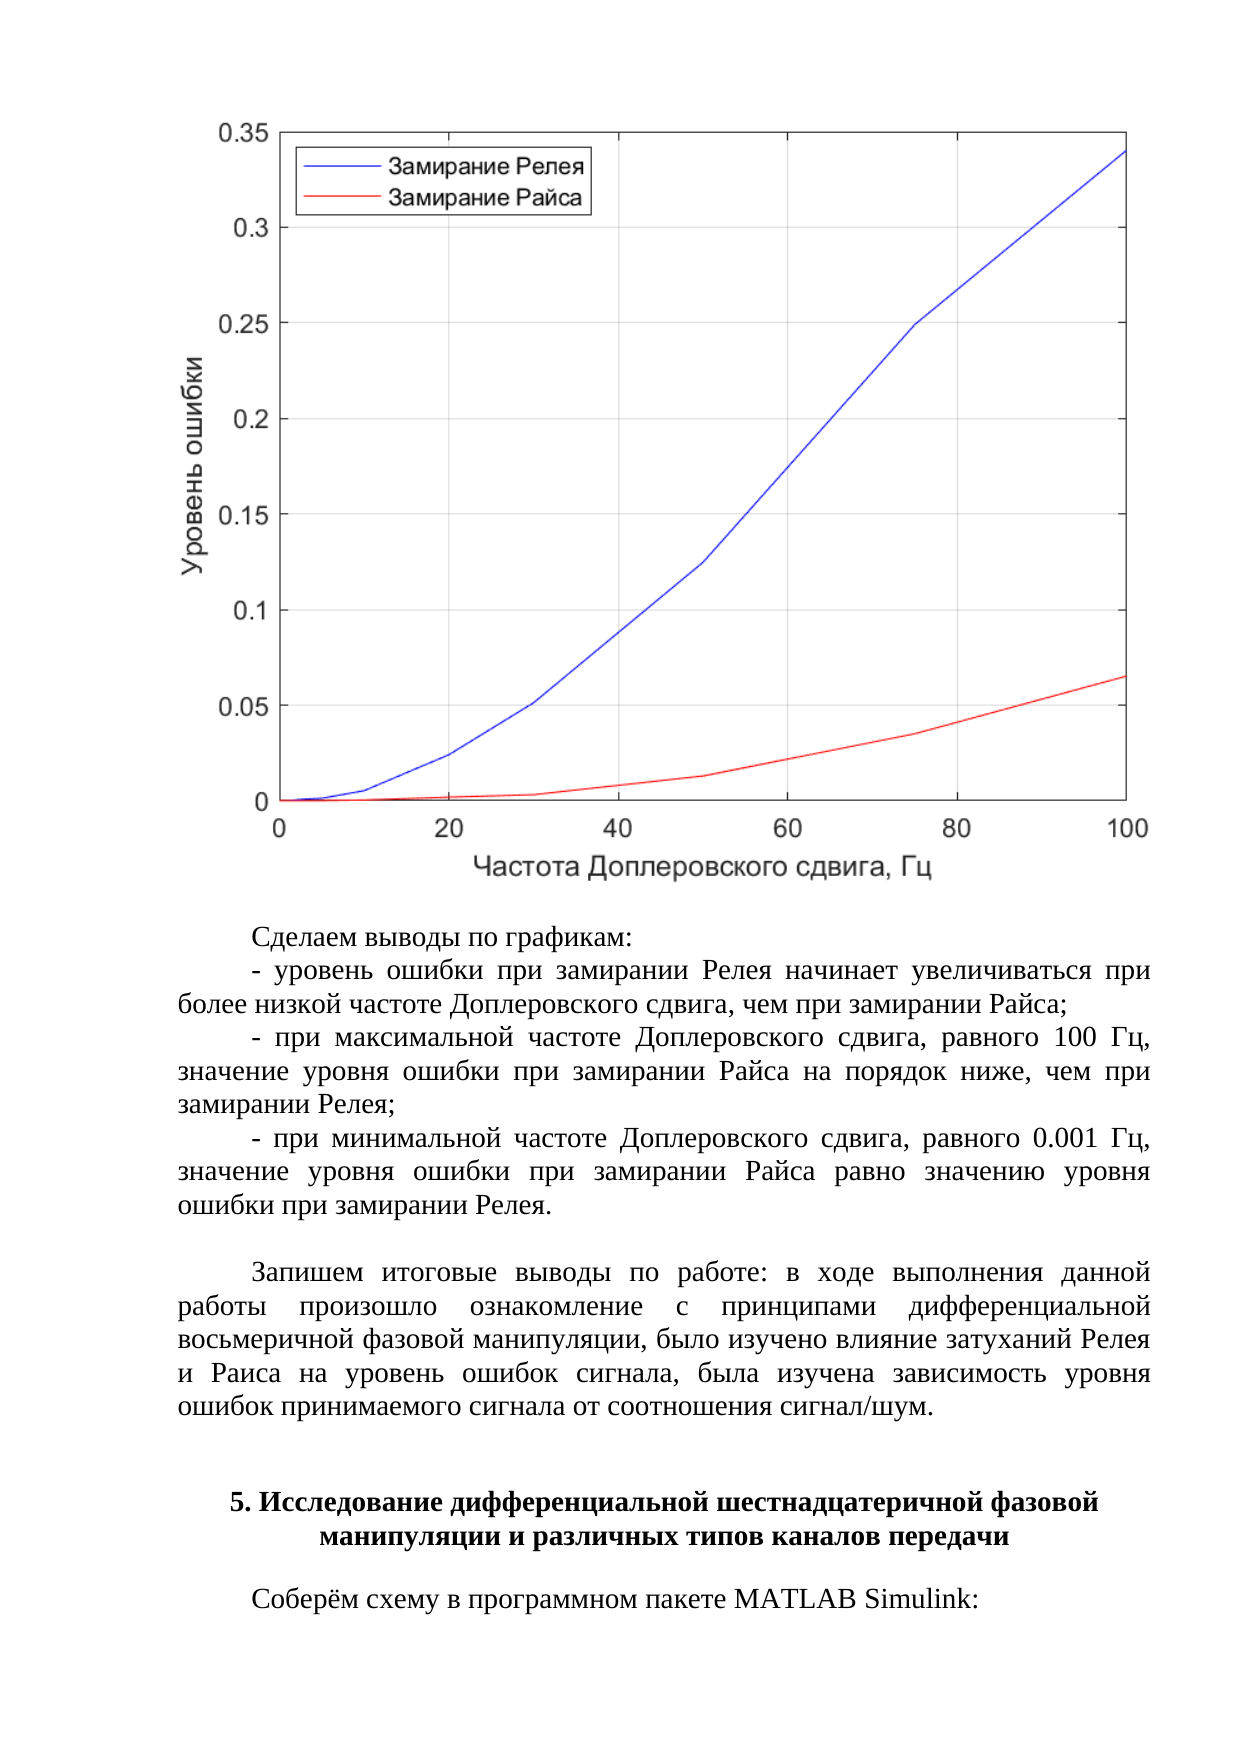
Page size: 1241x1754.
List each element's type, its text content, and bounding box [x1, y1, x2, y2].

text - при минимальной частоте Доплеровского сдвига, равного 0.001 Гц, значение уровня ошибки при замирании Райса равно значению уровня ошибки при замирании Релея. [177, 1120, 1152, 1221]
text Запишем итоговые выводы по работе: в ходе выполнения данной работы произошло ознакомление с принципами дифференциальной восьмеричной фазовой манипуляции, было изучено влияние затуханий Релея и Раиса на уровень ошибок сигнала, была изучена зависимость уровня ошибок принимаемого сигнала от соотношения сигнал/шум. [177, 1254, 1152, 1422]
text Сделаем выводы по графикам: [177, 919, 1152, 952]
picture [177, 118, 1152, 886]
text - уровень ошибки при замирании Релея начинает увеличиваться при более низкой частоте Доплеровского сдвига, чем при замирании Райса; [177, 952, 1152, 1019]
text Соберём схему в программном пакете MATLAB Simulink: [177, 1581, 1152, 1614]
subtitle 5. Исследование дифференциальной шестнадцатеричной фазовой манипуляции и различных типов каналов передачи [177, 1484, 1152, 1552]
text - при максимальной частоте Доплеровского сдвига, равного 100 Гц, значение уровня ошибки при замирании Райса на порядок ниже, чем при замирании Релея; [177, 1019, 1152, 1120]
